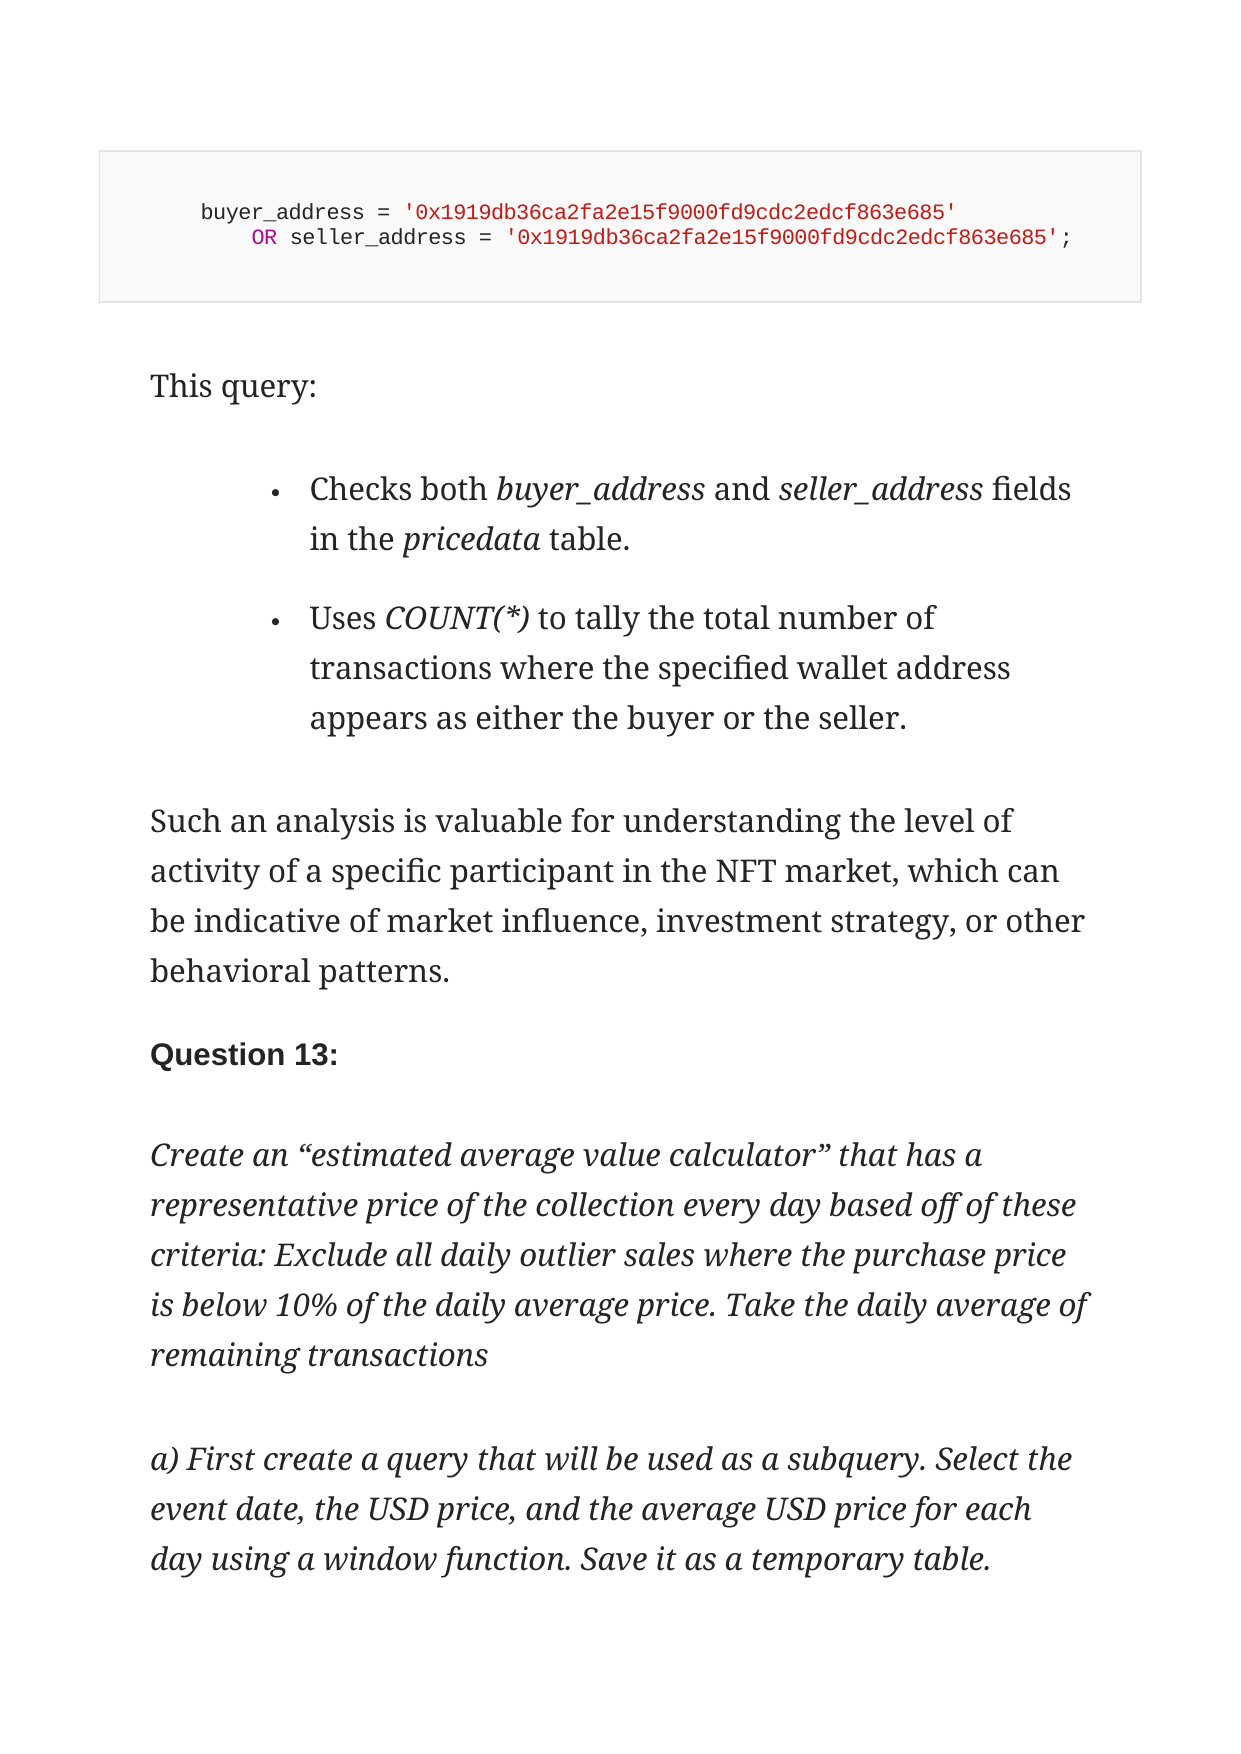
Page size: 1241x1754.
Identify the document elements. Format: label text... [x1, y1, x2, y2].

text a) First create a query that will be used as a subquery. Select the event date, the USD price, and the average USD price for each day using a window function. Save it as a temporary table. [150, 1429, 1090, 1579]
text This query: [150, 356, 1090, 406]
text Create an “estimated average value calculator” that has a representative price of the collection every day based off of these criteria: Exclude all daily outlier sales where the purchase price is below 10% of the daily average price. Take the daily average of remaining transactions [150, 1126, 1090, 1376]
list Uses COUNT(*) to tally the total number of transactions where the specified wallet address appears as either the buyer or the seller. [272, 588, 1090, 738]
text Such an analysis is valuable for understanding the level of activity of a specific participant in the NFT market, which can be indicative of market influence, investment strategy, or other behavioral patterns. [150, 792, 1090, 992]
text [100, 152, 1140, 301]
list Checks both buyer_address and seller_address fields in the pricedata table. [272, 460, 1090, 560]
text Question 13: [150, 1035, 1090, 1072]
